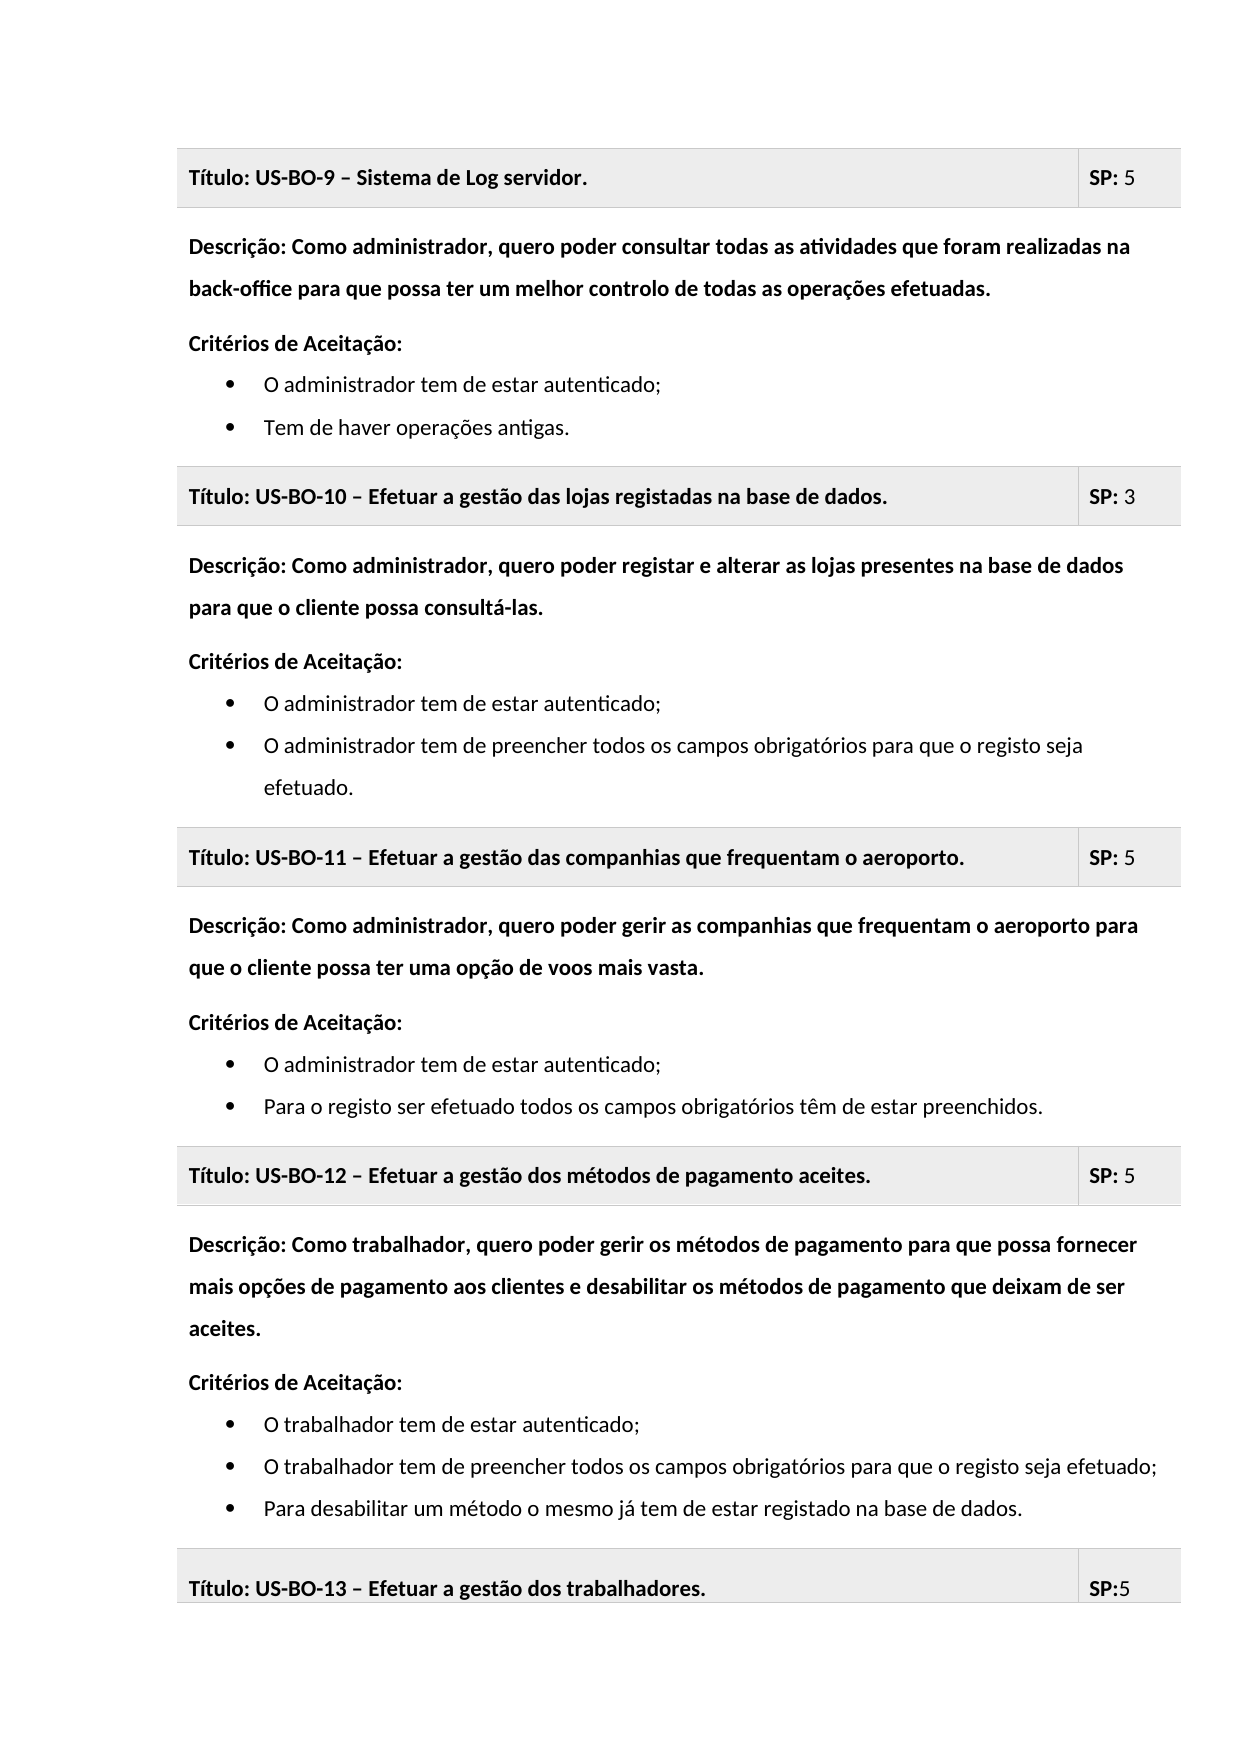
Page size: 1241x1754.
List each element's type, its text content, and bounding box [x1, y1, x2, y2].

table_cell Descrição: Como administrador, quero poder registar e alterar as lojas presentes na base de dados para que o cliente possa consultá-las. Critérios de Aceitação: O administrador tem de estar autenticado; O administrador tem de preencher todos os campos obrigatórios para que o registo seja efetuado. [177, 526, 1181, 827]
table_cell Descrição: Como administrador, quero poder gerir as companhias que frequentam o aeroporto para que o cliente possa ter uma opção de voos mais vasta. Critérios de Aceitação: O administrador tem de estar autenticado; Para o registo ser efetuado todos os campos obrigatórios têm de estar preenchidos. [177, 887, 1181, 1146]
table_cell Título: US-BO-12 – Efetuar a gestão dos métodos de pagamento aceites. [177, 1147, 1078, 1204]
table_header Título: US-BO-9 – Sistema de Log servidor. [177, 149, 1078, 207]
table_cell Descrição: Como administrador, quero poder consultar todas as atividades que foram realizadas na back-office para que possa ter um melhor controlo de todas as operações efetuadas. Critérios de Aceitação: O administrador tem de estar autenticado; Tem de haver operações antigas. [177, 208, 1181, 466]
table_header SP: 5 [1079, 149, 1181, 207]
table_cell Descrição: Como trabalhador, quero poder gerir os métodos de pagamento para que possa fornecer mais opções de pagamento aos clientes e desabilitar os métodos de pagamento que deixam de ser aceites. Critérios de Aceitação: O trabalhador tem de estar autenticado; O trabalhador tem de preencher todos os campos obrigatórios para que o registo seja efetuado; Para desabilitar um método o mesmo já tem de estar registado na base de dados. [177, 1206, 1181, 1548]
table_cell SP: 3 [1079, 467, 1181, 525]
table_cell SP: 5 [1079, 1147, 1181, 1204]
table_cell Título: US-BO-10 – Efetuar a gestão das lojas registadas na base de dados. [177, 467, 1078, 525]
table_cell SP: 5 [1079, 828, 1181, 886]
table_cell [177, 1549, 1078, 1602]
table_cell Título: US-BO-11 – Efetuar a gestão das companhias que frequentam o aeroporto. [177, 828, 1078, 886]
table_cell SP:5 [1079, 1549, 1181, 1602]
